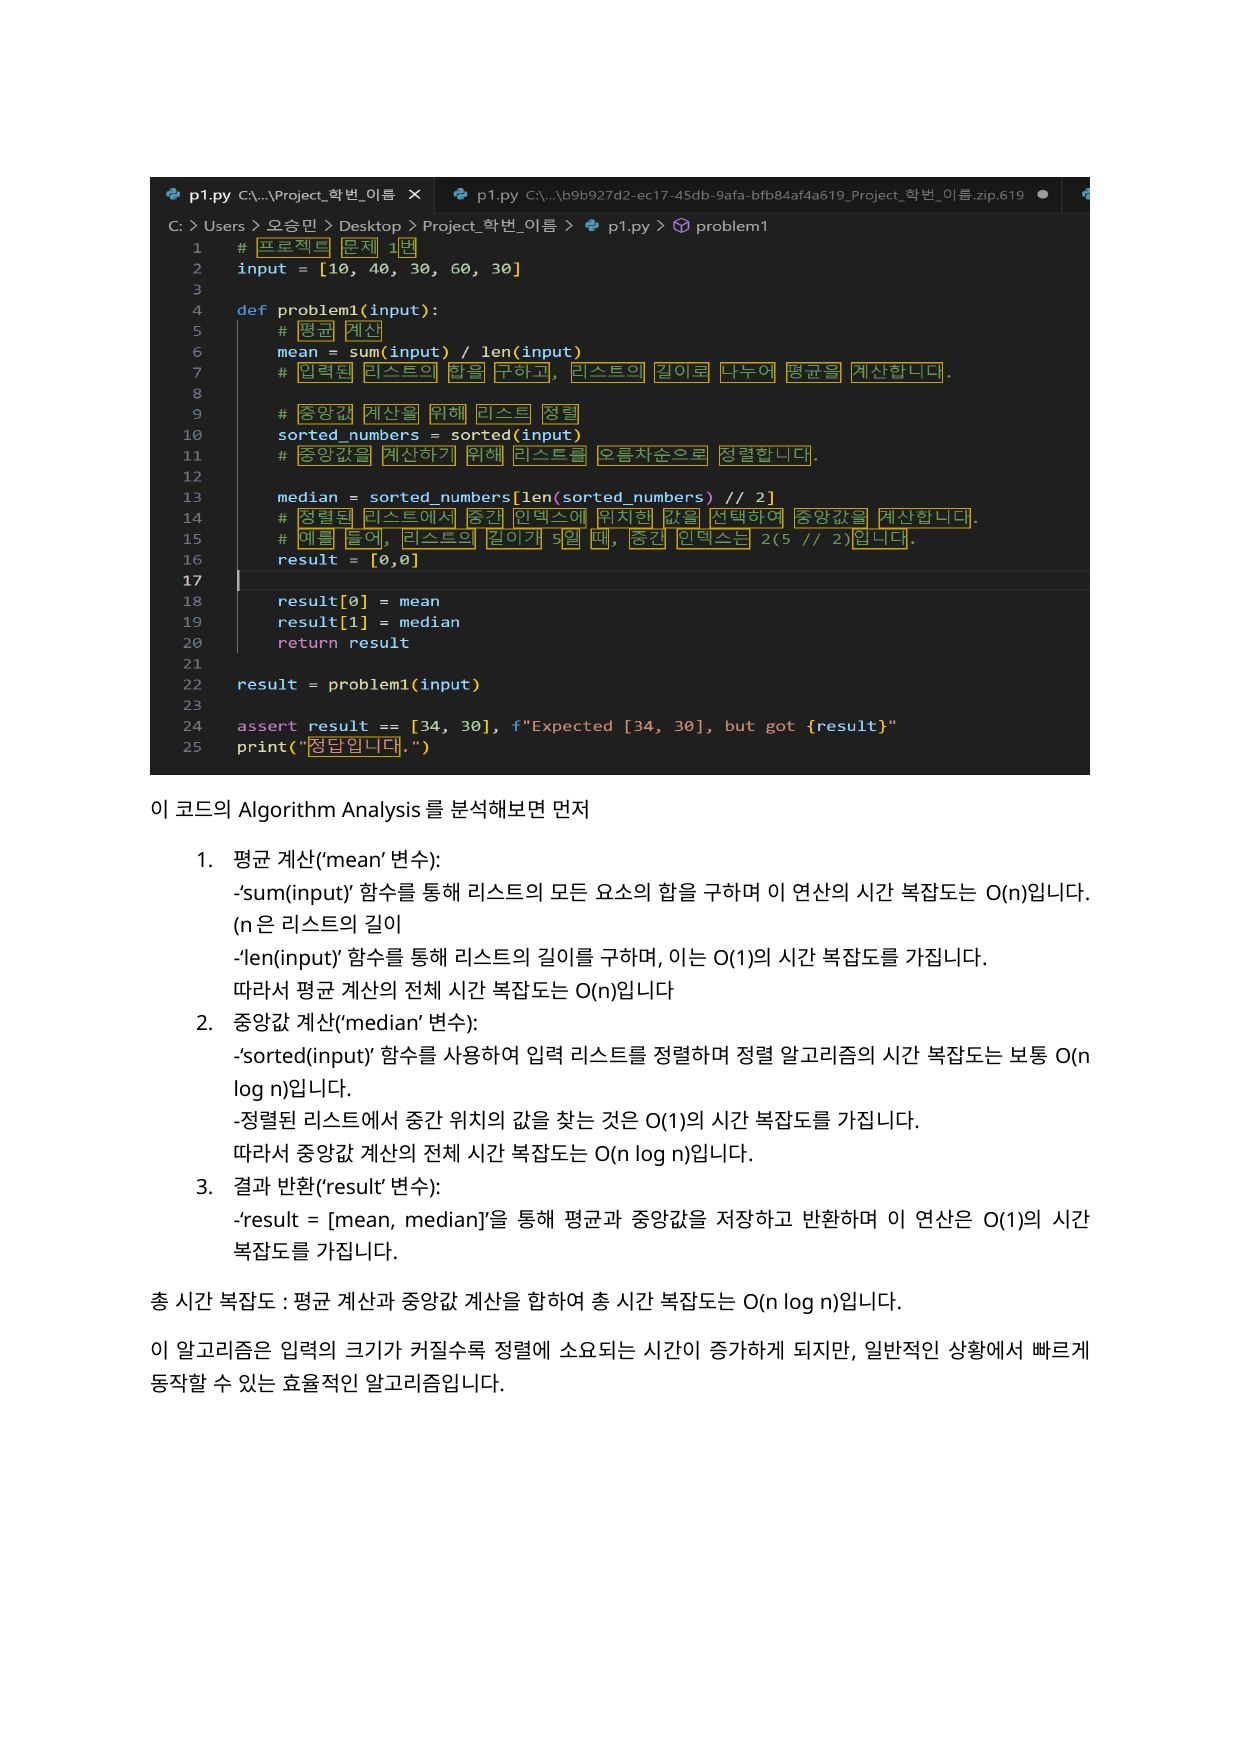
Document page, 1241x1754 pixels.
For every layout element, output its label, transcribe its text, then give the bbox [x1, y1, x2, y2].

list -‘len(input)’ 함수를 통해 리스트의 길이를 구하며, 이는 O(1)의 시간 복잡도를 가집니다. [233, 941, 1090, 971]
list 평균 계산(‘mean’ 변수): [196, 843, 1090, 873]
text 총 시간 복잡도 : 평균 계산과 중앙값 계산을 합하여 총 시간 복잡도는 O(n log n)입니다. [150, 1285, 1090, 1315]
list -정렬된 리스트에서 중간 위치의 값을 찾는 것은 O(1)의 시간 복잡도를 가집니다. [233, 1105, 1090, 1135]
list -‘sorted(input)’ 함수를 사용하여 입력 리스트를 정렬하며 정렬 알고리즘의 시간 복잡도는 보통 O(n log n)입니다. [233, 1039, 1090, 1102]
list -‘sum(input)’ 함수를 통해 리스트의 모든 요소의 합을 구하며 이 연산의 시간 복잡도는 O(n)입니다. (n은 리스트의 길이 [233, 876, 1090, 939]
list -‘result = [mean, median]’을 통해 평균과 중앙값을 저장하고 반환하며 이 연산은 O(1)의 시간 복잡도를 가집니다. [233, 1203, 1090, 1266]
text 이 알고리즘은 입력의 크기가 커질수록 정렬에 소요되는 시간이 증가하게 되지만, 일반적인 상황에서 빠르게 동작할 수 있는 효율적인 알고리즘입니다. [150, 1334, 1090, 1397]
list 중앙값 계산(‘median’ 변수): [196, 1007, 1090, 1037]
list 결과 반환(‘result’ 변수): [196, 1170, 1090, 1200]
picture [150, 177, 1090, 775]
list 따라서 평균 계산의 전체 시간 복잡도는 O(n)입니다 [233, 974, 1090, 1004]
text 이 코드의 Algorithm Analysis를 분석해보면 먼저 [150, 794, 1090, 824]
list 따라서 중앙값 계산의 전체 시간 복잡도는 O(n log n)입니다. [233, 1137, 1090, 1168]
